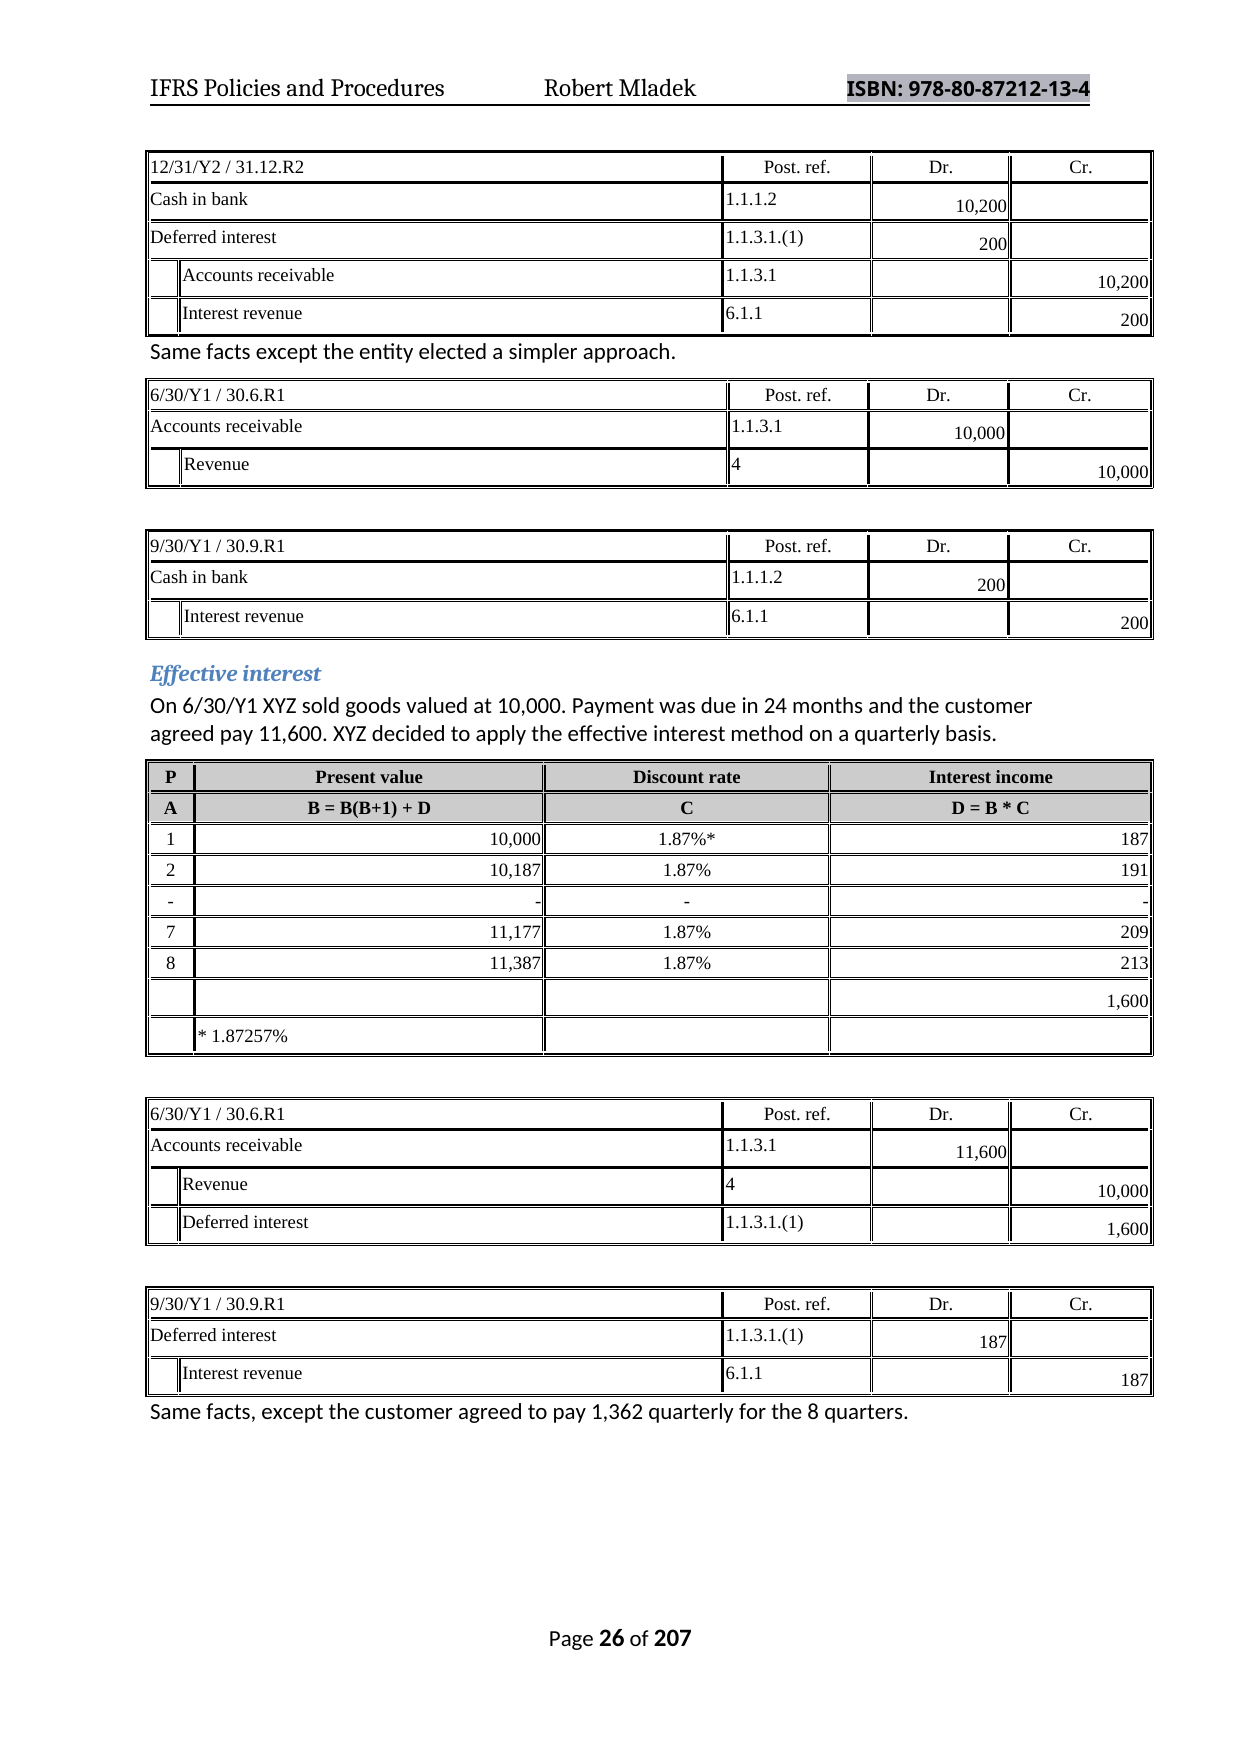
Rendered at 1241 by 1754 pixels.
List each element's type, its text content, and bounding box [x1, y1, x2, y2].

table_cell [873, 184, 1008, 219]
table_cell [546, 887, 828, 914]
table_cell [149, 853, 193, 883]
text Same facts except the entity elected a simpler approach. [150, 337, 1090, 365]
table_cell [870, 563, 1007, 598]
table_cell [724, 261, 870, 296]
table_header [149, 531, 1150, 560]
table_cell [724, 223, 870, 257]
subtitle Effective interest [150, 661, 1090, 687]
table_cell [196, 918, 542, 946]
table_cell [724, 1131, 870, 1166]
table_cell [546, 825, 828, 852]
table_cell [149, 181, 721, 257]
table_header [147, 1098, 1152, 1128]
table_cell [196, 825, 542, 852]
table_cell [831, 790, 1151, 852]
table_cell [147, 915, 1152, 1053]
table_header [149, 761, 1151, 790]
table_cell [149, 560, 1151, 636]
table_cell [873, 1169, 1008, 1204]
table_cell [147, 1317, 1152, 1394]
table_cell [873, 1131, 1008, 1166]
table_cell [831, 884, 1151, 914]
text Same facts, except the customer agreed to pay 1,362 quarterly for the 8 quarters. [150, 1397, 1090, 1425]
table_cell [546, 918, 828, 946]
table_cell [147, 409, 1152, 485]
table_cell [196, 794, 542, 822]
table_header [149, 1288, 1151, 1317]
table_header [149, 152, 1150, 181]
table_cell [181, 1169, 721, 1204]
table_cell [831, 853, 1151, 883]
text On 6/30/Y1 XYZ sold goods valued at 10,000. Payment was due in 24 months and the customer agreed pay 11,600. XYZ decided to apply the effective interest method on a quarterly basis. [150, 691, 1090, 747]
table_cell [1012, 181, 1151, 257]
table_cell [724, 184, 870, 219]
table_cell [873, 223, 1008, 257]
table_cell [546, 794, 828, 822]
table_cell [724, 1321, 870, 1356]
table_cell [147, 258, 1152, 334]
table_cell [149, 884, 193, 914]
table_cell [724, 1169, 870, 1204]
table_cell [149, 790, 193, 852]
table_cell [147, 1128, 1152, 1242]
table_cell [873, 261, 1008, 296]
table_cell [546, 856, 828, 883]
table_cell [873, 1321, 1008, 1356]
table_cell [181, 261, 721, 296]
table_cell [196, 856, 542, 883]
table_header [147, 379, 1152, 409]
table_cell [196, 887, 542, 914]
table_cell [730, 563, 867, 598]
